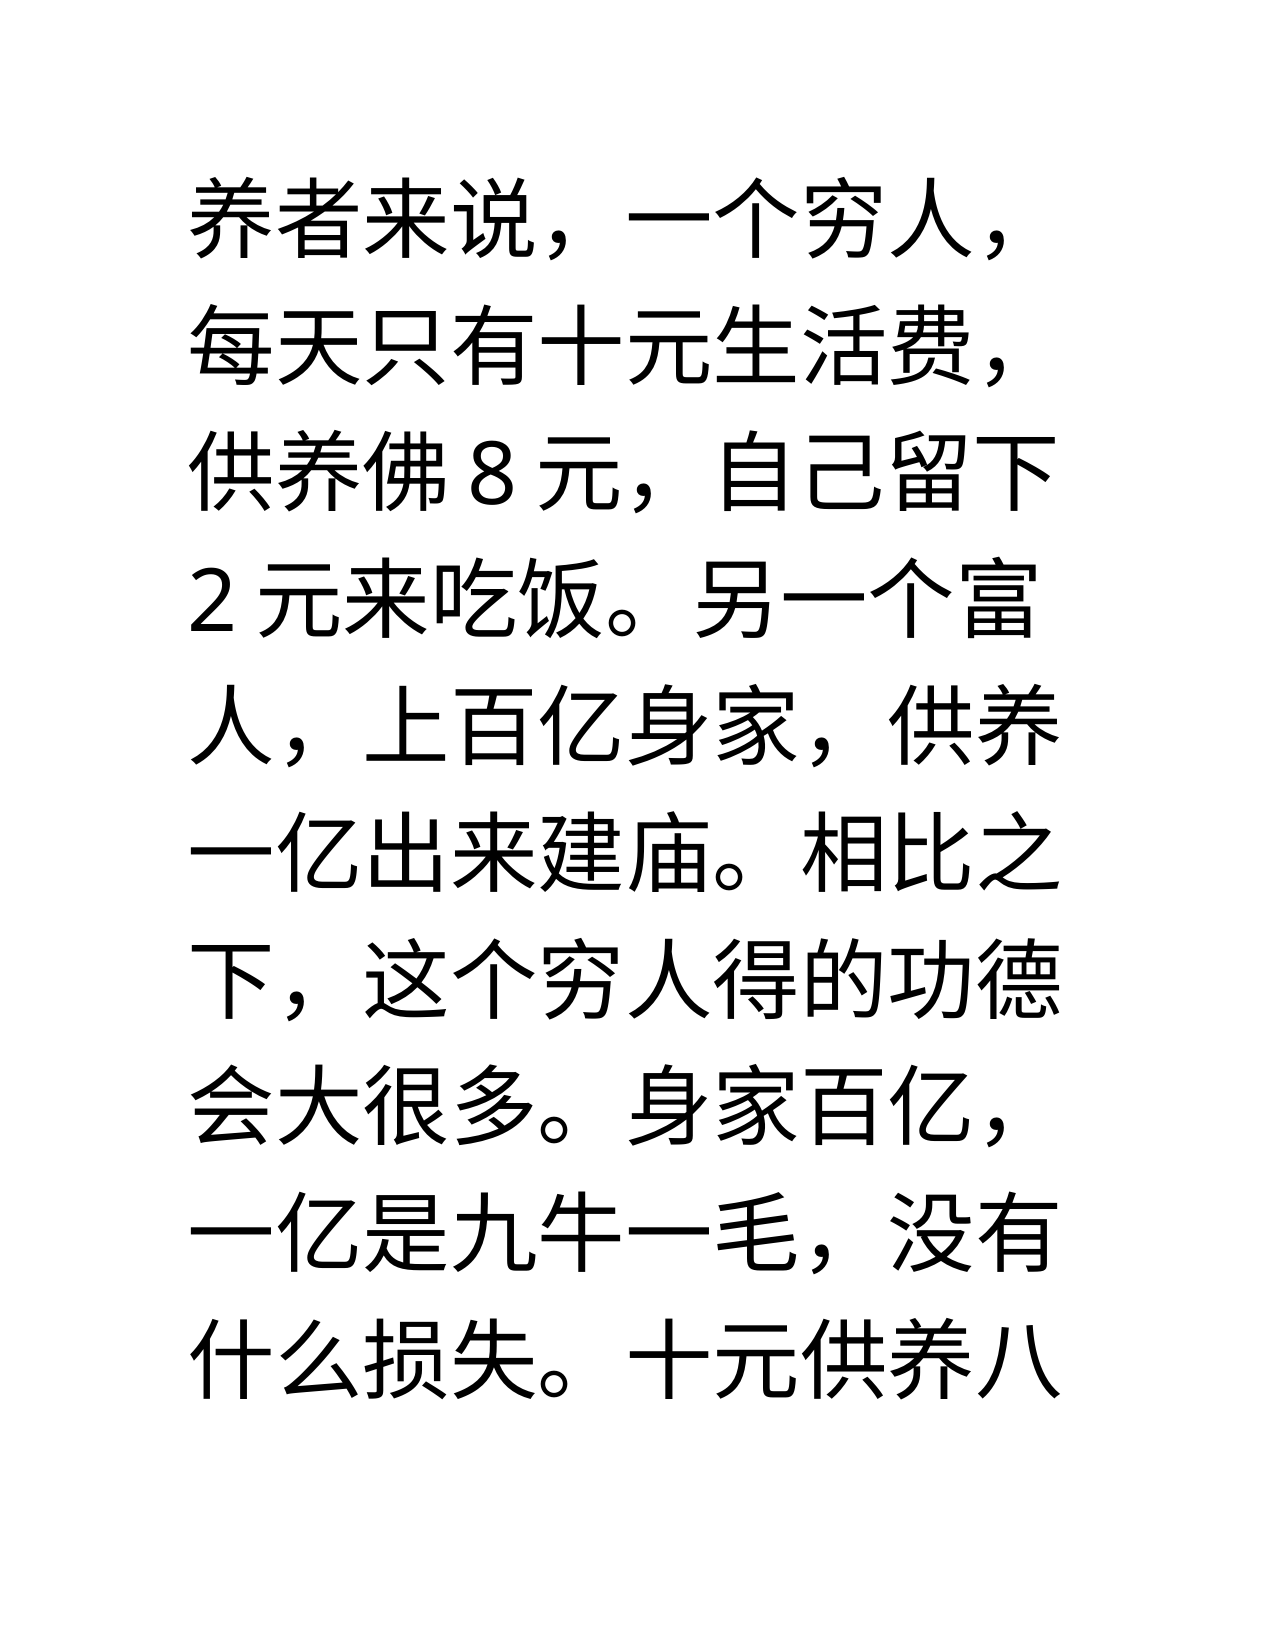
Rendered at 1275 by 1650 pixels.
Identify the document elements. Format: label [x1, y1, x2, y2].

text [187, 150, 1087, 1417]
